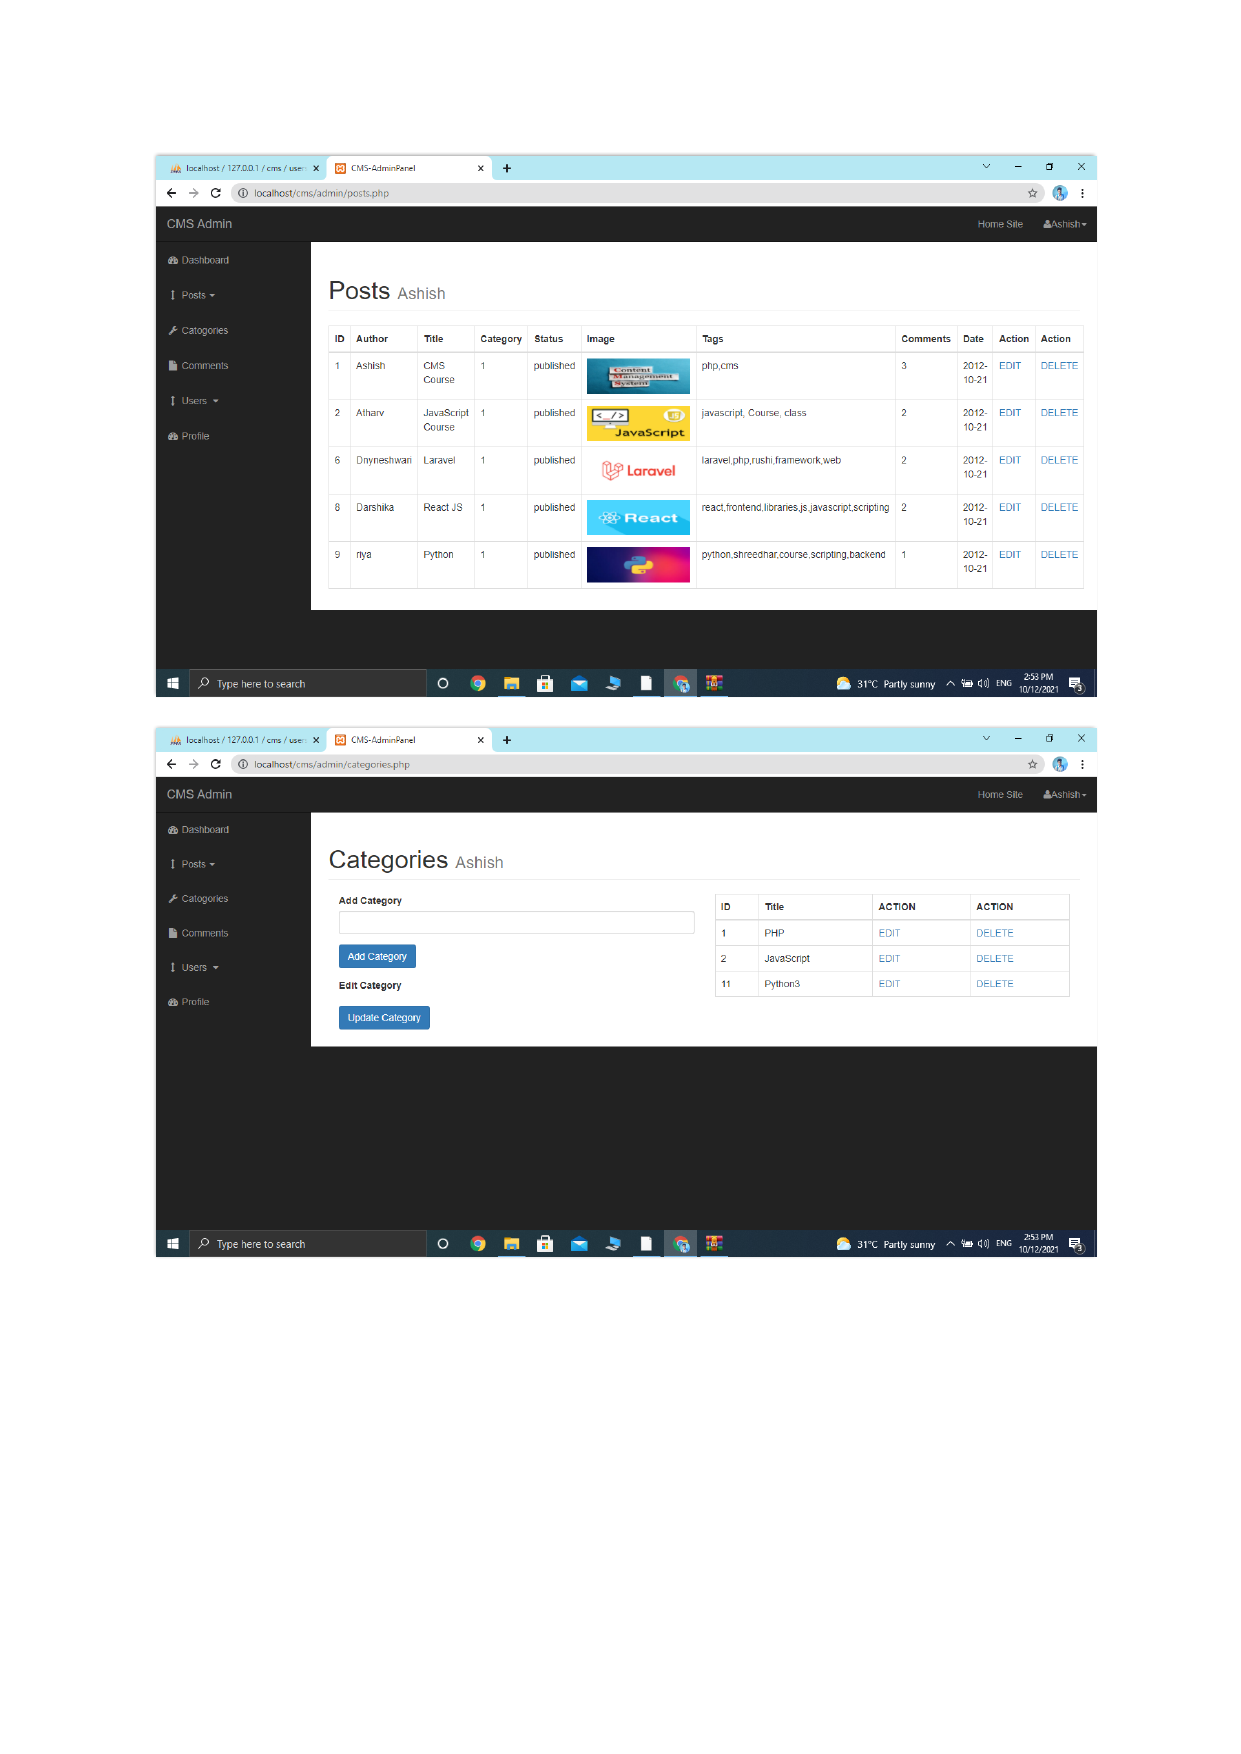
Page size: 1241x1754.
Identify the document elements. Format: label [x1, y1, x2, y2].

picture [156, 728, 1097, 1257]
picture [156, 156, 1097, 697]
